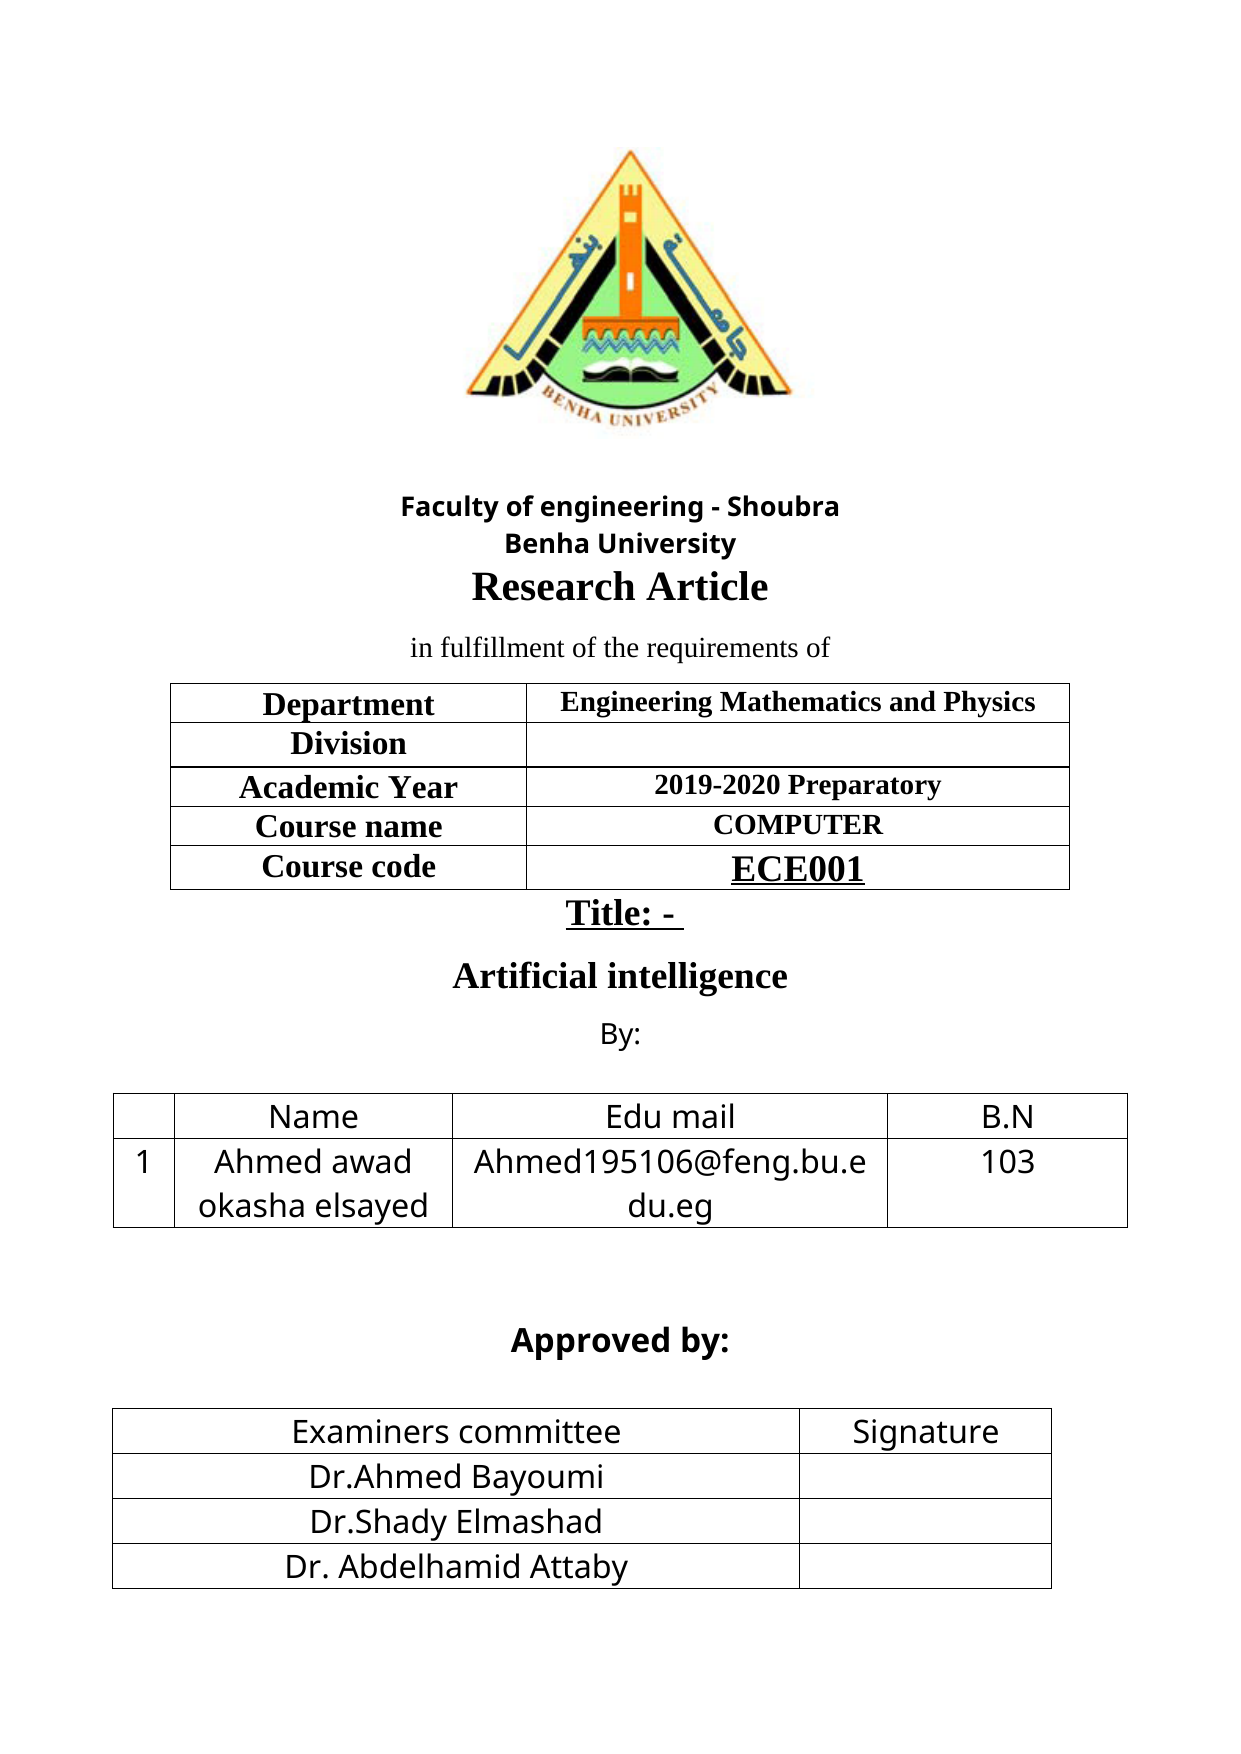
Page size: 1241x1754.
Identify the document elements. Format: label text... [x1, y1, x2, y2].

table_cell 2019-2020 Preparatory [527, 768, 1069, 806]
text Title: - [112, 890, 1128, 933]
table_cell Dr. Abdelhamid Attaby [113, 1544, 799, 1588]
table_cell ECE001 [527, 846, 1069, 889]
table_cell COMPUTER [527, 807, 1069, 845]
table_cell [800, 1544, 1051, 1588]
table_header Name [175, 1094, 452, 1138]
table_header Edu mail [453, 1094, 887, 1138]
table_cell Course name [171, 807, 526, 845]
table_header Engineering Mathematics and Physics [527, 684, 1069, 722]
table_cell Dr.Ahmed Bayoumi [113, 1454, 799, 1498]
table_cell Course code [171, 846, 526, 889]
table_header Signature [800, 1409, 1051, 1453]
table_cell Ahmed awad okasha elsayed [175, 1139, 452, 1227]
table_header B.N [888, 1094, 1127, 1138]
text in fulfillment of the requirements of [112, 630, 1128, 663]
table_cell 103 [888, 1139, 1127, 1227]
text Approved by: [112, 1317, 1128, 1362]
table_cell [527, 723, 1069, 766]
text Benha University [112, 525, 1128, 562]
table_header Examiners committee [113, 1409, 799, 1453]
table_cell Division [171, 723, 526, 766]
table_cell [800, 1454, 1051, 1498]
text Faculty of engineering - Shoubra [112, 488, 1128, 525]
table_header [114, 1094, 174, 1138]
text By: [112, 1013, 1128, 1053]
table_cell [800, 1499, 1051, 1543]
picture [413, 147, 827, 439]
text Research Article [112, 562, 1128, 609]
table_cell Dr.Shady Elmashad [113, 1499, 799, 1543]
table_cell Academic Year [171, 768, 526, 806]
table_cell 1 [114, 1139, 174, 1227]
text Artificial intelligence [112, 953, 1128, 997]
table_header Department [171, 684, 526, 722]
table_cell Ahmed195106@feng.bu.edu.eg [453, 1139, 887, 1227]
